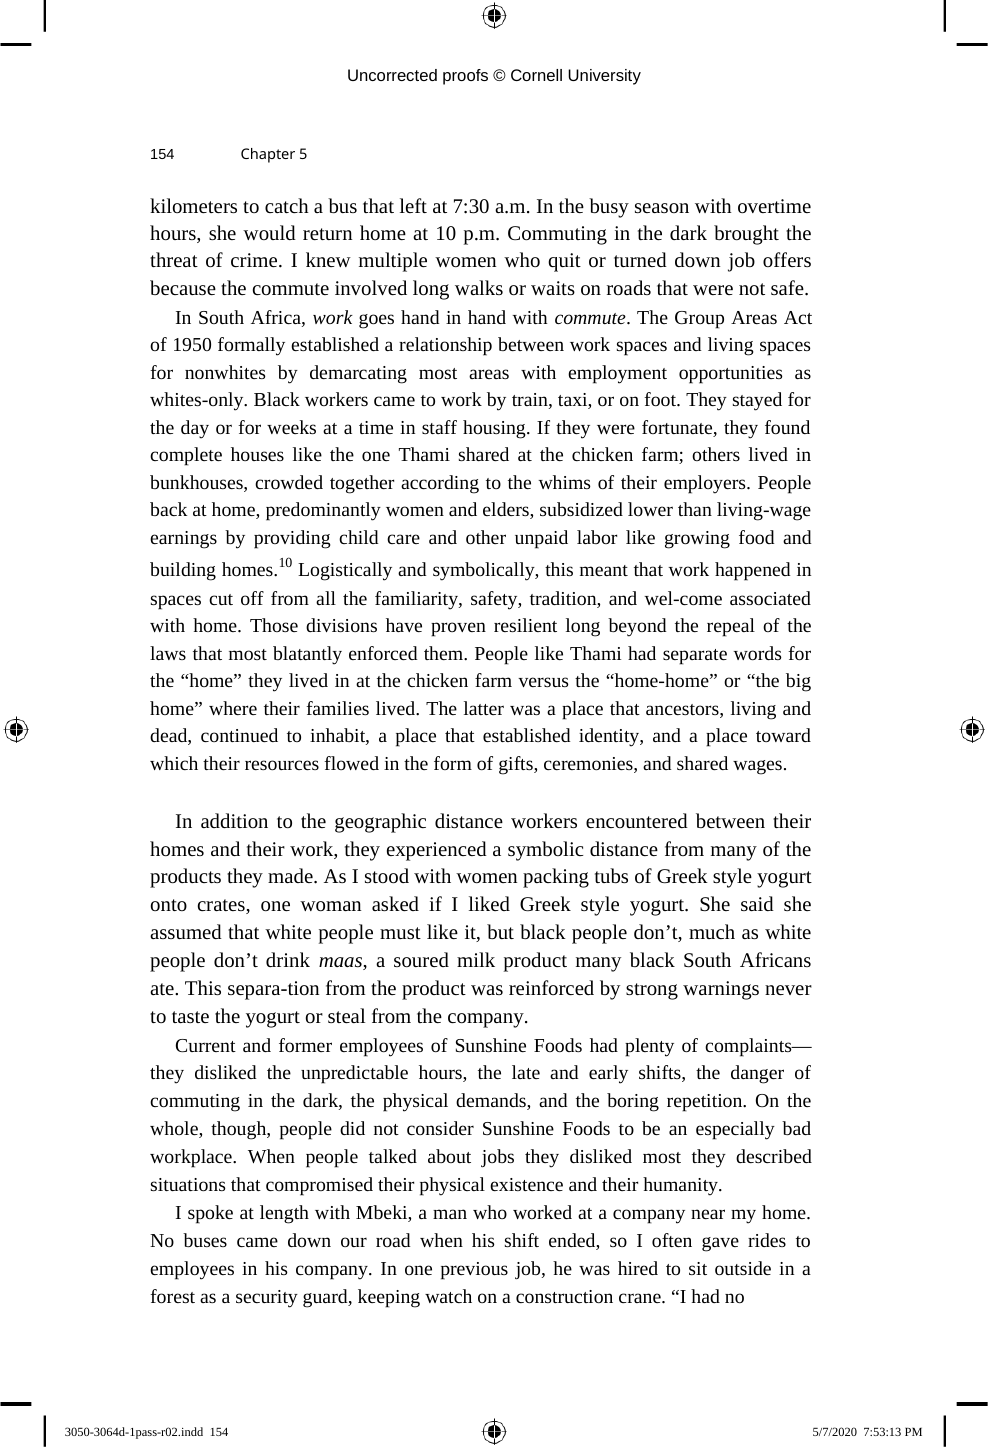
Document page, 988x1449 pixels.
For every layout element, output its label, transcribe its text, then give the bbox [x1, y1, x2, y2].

text Uncorrected proofs © Cornell University [64, 66, 923, 85]
text 5/7/2020 7:53:13 PM [812, 1425, 923, 1439]
picture [480, 2, 507, 29]
picture [480, 1439, 507, 1445]
text 3050-3064d-1pass-r02.indd 154 [64, 1425, 737, 1439]
picture [958, 716, 985, 743]
text Current and former employees of Sunshine Foods had plenty of complaints— they disliked the unpredictable hours, the late and early shifts, the danger of commuting in the dark, the physical demands, and the boring repetition. On the whole, though, people did not consider Sunshine Foods to be an especially bad workplace. When people talked about jobs they disliked most they described situations that compromised their physical existence and their humanity. [150, 1033, 812, 1195]
text In addition to the geographic distance workers encountered between their homes and their work, they experienced a symbolic distance from many of the products they made. As I stood with women packing tubs of Greek style yogurt onto crates, one woman asked if I liked Greek style yogurt. She said she assumed that white people must like it, but black people don’t, much as white people don’t drink maas, a soured milk product many black South Africans ate. This separa-tion from the product was reinforced by strong warnings never to taste the yogurt or steal from the company. [150, 809, 812, 1028]
picture [480, 1418, 507, 1425]
picture [0, 1402, 32, 1406]
picture [63, 1426, 231, 1442]
picture [956, 1402, 988, 1406]
text kilometers to catch a bus that left at 7:30 a.m. In the busy season with overtime hours, she would return home at 10 p.m. Commuting in the dark brought the threat of crime. I knew multiple women who quit or turned down job offers because the commute involved long walks or waits on roads that were not safe. [150, 193, 812, 300]
text I spoke at length with Mbeki, a man who worked at a company near my home. No buses came down our road when his shift ended, so I often gave rides to employees in his company. In one previous job, he was hired to sit outside in a forest as a security guard, keeping watch on a construction crane. “I had no [150, 1201, 812, 1308]
text 154 Chapter 5 [150, 144, 923, 163]
text In South Africa, work goes hand in hand with commute. The Group Areas Act of 1950 formally established a relationship between work spaces and living spaces for nonwhites by demarcating most areas with employment opportunities as whites-only. Black workers came to work by train, taxi, or on foot. They stayed for the day or for weeks at a time in staff housing. If they were fortunate, they found complete houses like the one Thami shared at the chicken farm; others lived in bunkhouses, crowded together according to the whims of their employers. People back at home, predominantly women and elders, subsidized lower than living-wage earnings by providing child care and other unpaid labor like growing food and building homes.10 Logistically and symbolically, this meant that work happened in spaces cut off from all the familiarity, safety, tradition, and wel-come associated with home. Those divisions have proven resilient long beyond the repeal of the laws that most blatantly enforced them. People like Thami had separate words for the “home” they lived in at the chicken farm versus the “home-home” or “the big home” where their families lived. The latter was a place that ancestors, living and dead, continued to inhabit, a place that established identity, and a place toward which their resources flowed in the form of gifts, ceremonies, and shared wages. [150, 306, 812, 774]
picture [2, 716, 29, 743]
